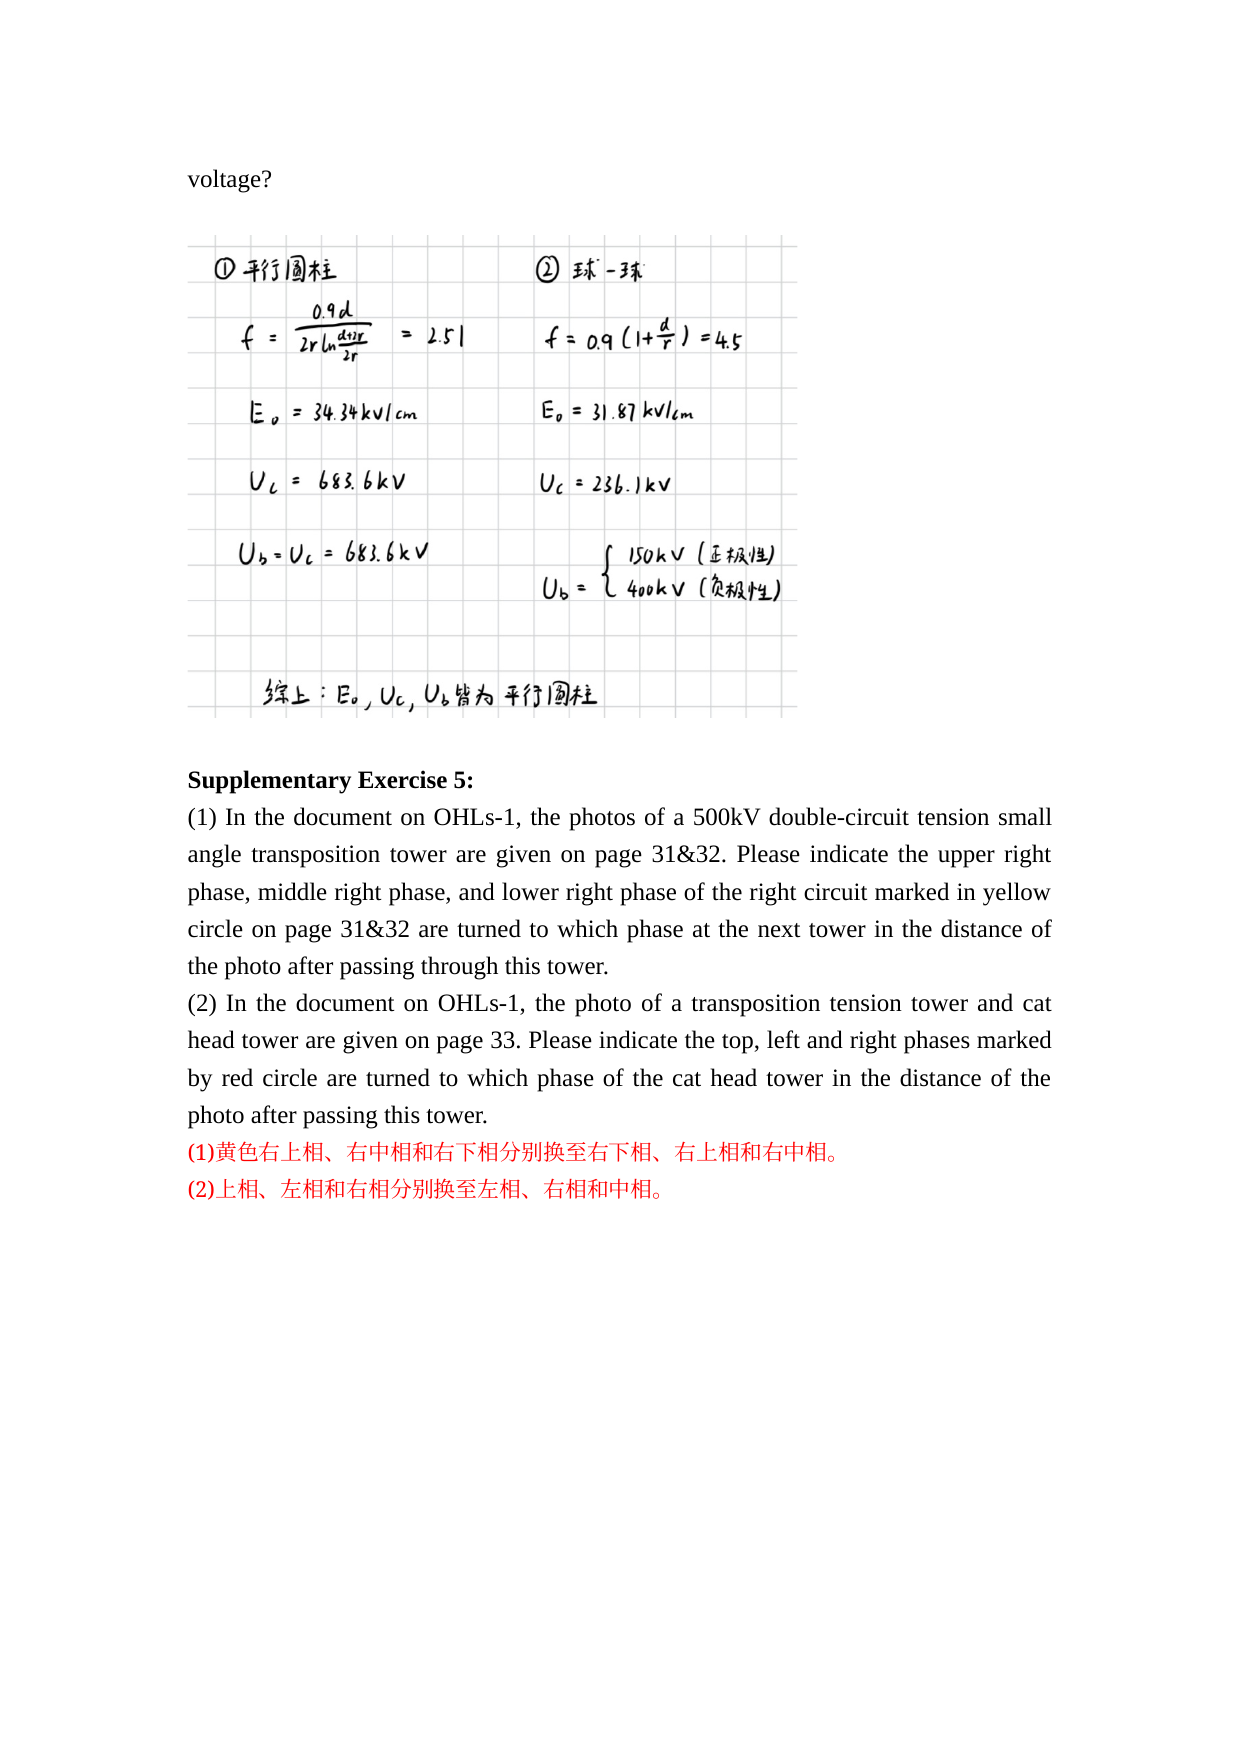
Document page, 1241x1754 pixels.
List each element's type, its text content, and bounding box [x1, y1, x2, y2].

text (1) In the document on OHLs-1, the photos of a 500kV double-circuit tension small angle transposition tower are given on page 31&32. Please indicate the upper right phase, middle right phase, and lower right phase of the right circuit marked in yellow circle on page 31&32 are turned to which phase at the next tower in the distance of the photo after passing through this tower. [187, 800, 1053, 982]
text (1)黄色右上相、右中相和右下相分别换至右下相、右上相和右中相。 [187, 1135, 1053, 1167]
text (2)上相、左相和右相分别换至左相、右相和中相。 [187, 1172, 1053, 1204]
text Supplementary Exercise 5: [187, 763, 1053, 796]
text (2) In the document on OHLs-1, the photo of a transposition tension tower and cat head tower are given on page 33. Please indicate the top, left and right phases marked by red circle are turned to which phase of the cat head tower in the distance of the photo after passing this tower. [187, 986, 1053, 1131]
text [187, 162, 1053, 194]
picture [187, 235, 798, 718]
